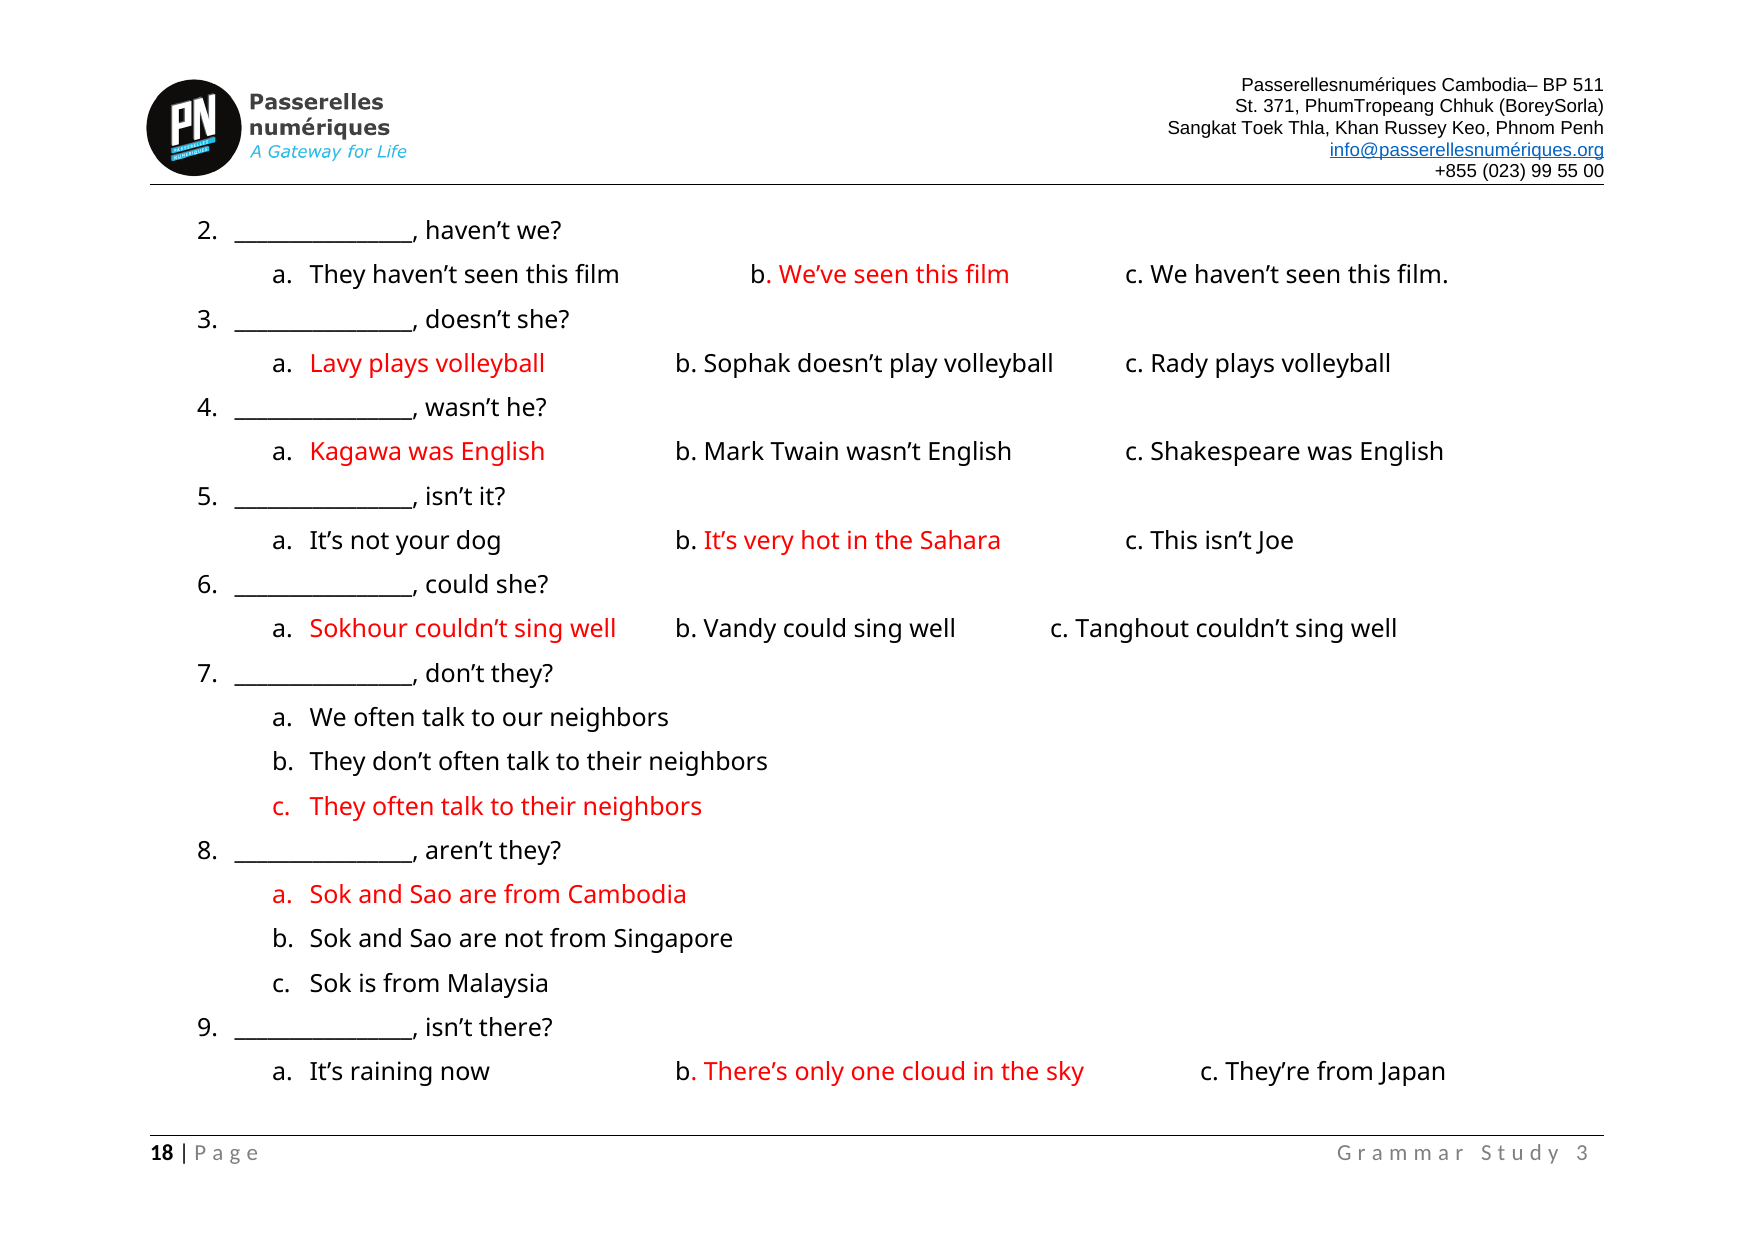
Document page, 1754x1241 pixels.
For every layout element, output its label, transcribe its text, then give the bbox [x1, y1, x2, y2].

list Sok and Sao are not from Singapore [272, 921, 1604, 955]
list Lavy plays volleyball b. Sophak doesn’t play volleyball c. Rady plays volleyball [272, 346, 1604, 379]
list They often talk to their neighbors [272, 788, 1604, 822]
list Sokhour couldn’t sing well b. Vandy could sing well c. Tanghout couldn’t sing well [272, 611, 1604, 645]
list ________________, isn’t it? [197, 478, 1604, 512]
list ________________, isn’t there? [197, 1009, 1604, 1044]
list It’s not your dog b. It’s very hot in the Sahara c. This isn’t Joe [272, 523, 1604, 557]
list ________________, don’t they? [197, 655, 1604, 689]
picture [145, 78, 418, 177]
list They don’t often talk to their neighbors [272, 744, 1604, 778]
list Kagawa was English b. Mark Twain wasn’t English c. Shakespeare was English [272, 434, 1604, 468]
list We often talk to our neighbors [272, 700, 1604, 734]
list It’s raining now b. There’s only one cloud in the sky c. They’re from Japan [272, 1054, 1604, 1088]
list ________________, doesn’t she? [197, 301, 1604, 335]
list ________________, wasn’t he? [197, 390, 1604, 424]
list ________________, aren’t they? [197, 832, 1604, 867]
list Sok is from Malaysia [272, 965, 1604, 999]
list ________________, haven’t we? [197, 213, 1604, 247]
list They haven’t seen this film b. We’ve seen this film c. We haven’t seen this film. [272, 257, 1604, 291]
list Sok and Sao are from Cambodia [272, 877, 1604, 911]
list ________________, could she? [197, 567, 1604, 601]
